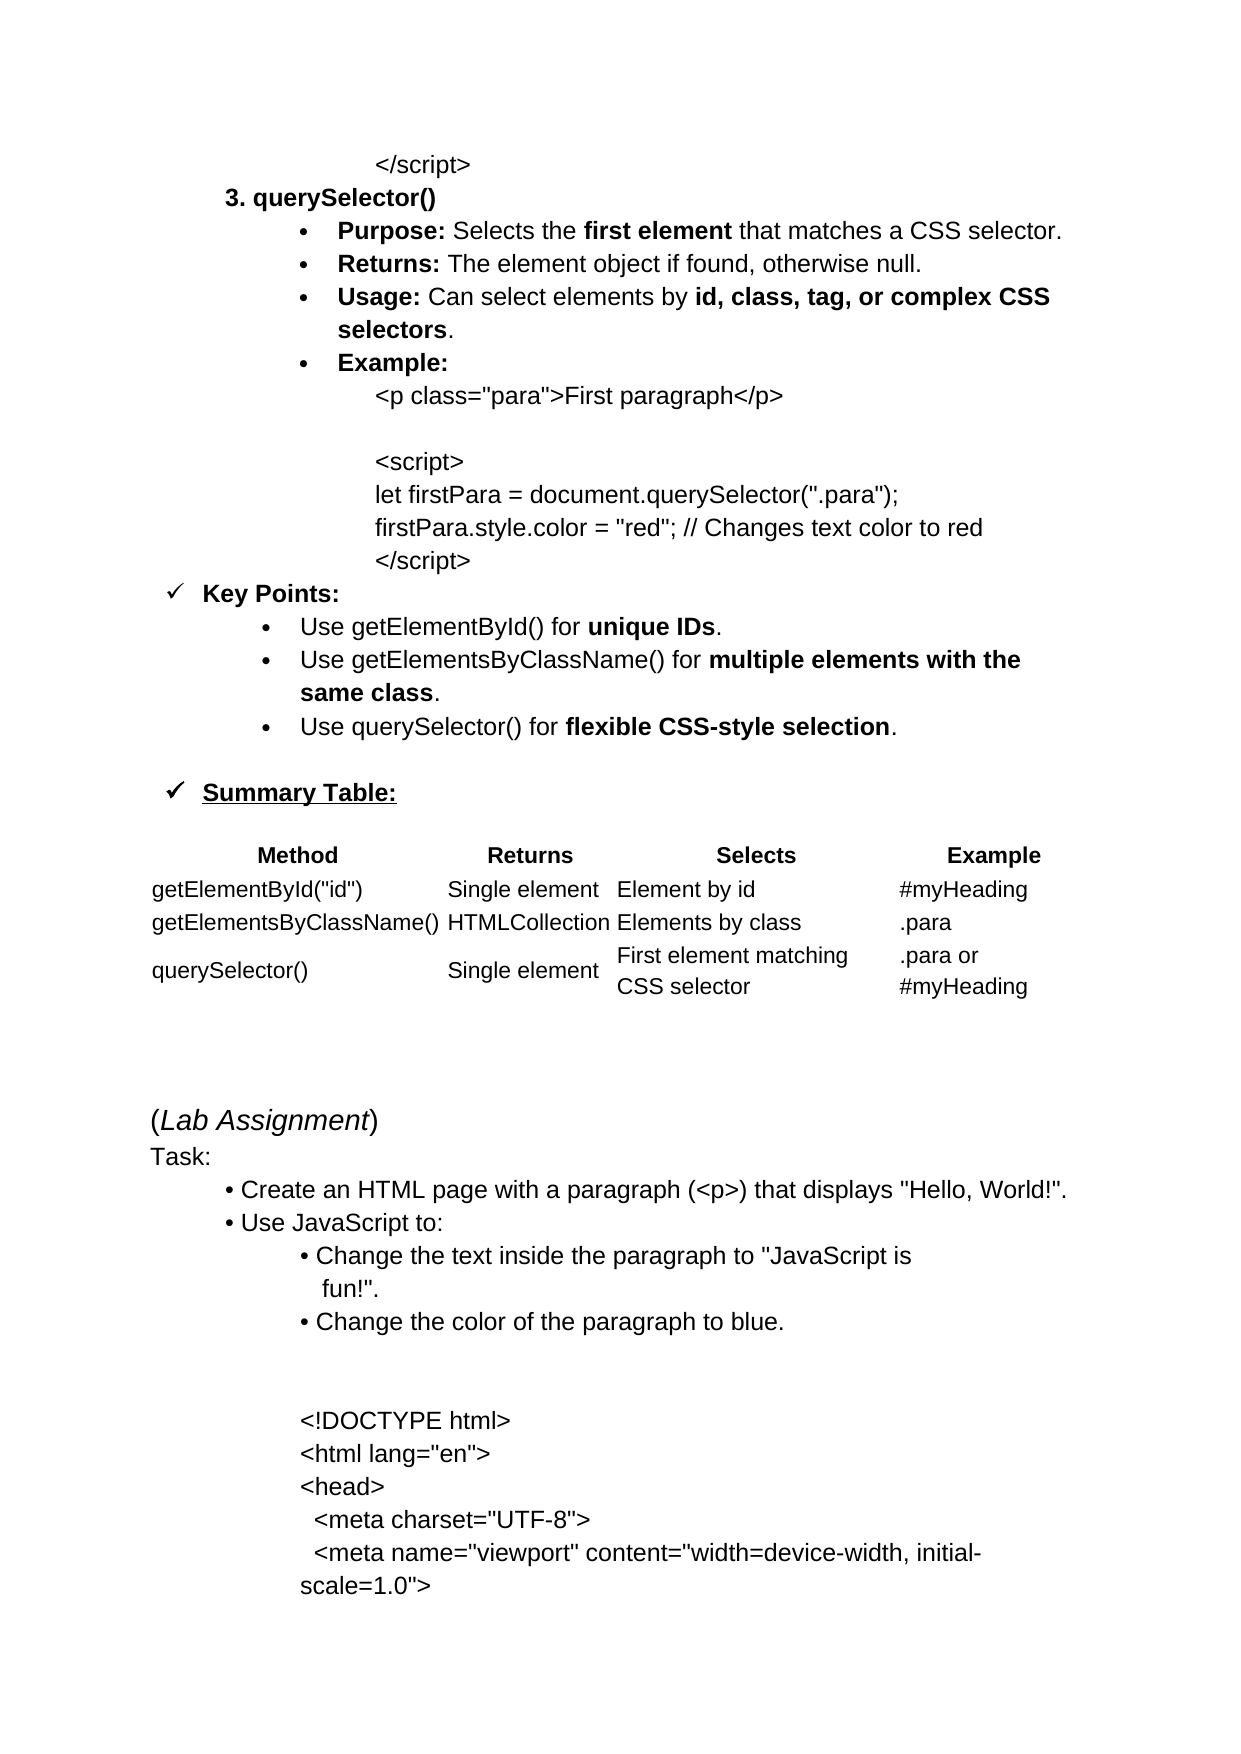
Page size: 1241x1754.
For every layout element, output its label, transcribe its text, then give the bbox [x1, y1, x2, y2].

list Summary Table: [165, 777, 1090, 806]
text let firstPara = document.querySelector(".para"); [375, 480, 1090, 509]
text Task: [150, 1142, 1090, 1171]
table_header Returns [446, 841, 615, 874]
table_cell Elements by class [615, 908, 898, 941]
text <p class="para">First paragraph</p> [375, 381, 1090, 410]
list Usage: Can select elements by id, class, tag, or complex CSS selectors. [300, 282, 1090, 344]
table_header Example [898, 841, 1090, 874]
table_cell .para [898, 908, 1090, 941]
table_cell Element by id [615, 874, 898, 907]
text • Use JavaScript to: [225, 1208, 1090, 1237]
table_cell Single element [446, 874, 615, 907]
list Example: [300, 348, 1090, 377]
table_cell getElementById("id") [150, 874, 446, 907]
text 3. querySelector() [150, 183, 1090, 212]
table_cell getElementsByClassName() [150, 908, 446, 941]
list Purpose: Selects the first element that matches a CSS selector. [300, 216, 1090, 245]
table_cell #myHeading [898, 874, 1090, 907]
text • Change the text inside the paragraph to "JavaScript is [225, 1241, 1090, 1270]
text • Change the color of the paragraph to blue. [225, 1307, 1090, 1336]
text firstPara.style.color = "red"; // Changes text color to red [375, 513, 1090, 542]
text <meta charset="UTF-8"> [300, 1505, 1090, 1534]
text <head> [300, 1472, 1090, 1501]
list Returns: The element object if found, otherwise null. [300, 249, 1090, 278]
table_cell HTMLCollection [446, 908, 615, 941]
list Use querySelector() for flexible CSS-style selection. [262, 711, 1090, 740]
table_cell Single element [446, 941, 615, 1004]
list Use getElementById() for unique IDs. [262, 612, 1090, 641]
table_header Method [150, 841, 446, 874]
text • Create an HTML page with a paragraph (<p>) that displays "Hello, World!". [150, 1175, 1090, 1204]
table_cell querySelector() [150, 941, 446, 1004]
text (Lab Assignment) [150, 1103, 1090, 1137]
list Use getElementsByClassName() for multiple elements with the same class. [262, 645, 1090, 707]
text <script> [375, 447, 1090, 476]
table_header Selects [615, 841, 898, 874]
text <meta name="viewport" content="width=device-width, initial-scale=1.0"> [300, 1538, 1090, 1600]
text <!DOCTYPE html> [225, 1406, 1090, 1435]
table_cell First element matching CSS selector [615, 941, 898, 1004]
text fun!". [225, 1274, 1090, 1303]
list Key Points: [165, 579, 1090, 608]
text </script> [375, 150, 1090, 179]
text </script> [375, 546, 1090, 575]
text <html lang="en"> [300, 1439, 1090, 1468]
table_cell .para or #myHeading [898, 941, 1090, 1004]
